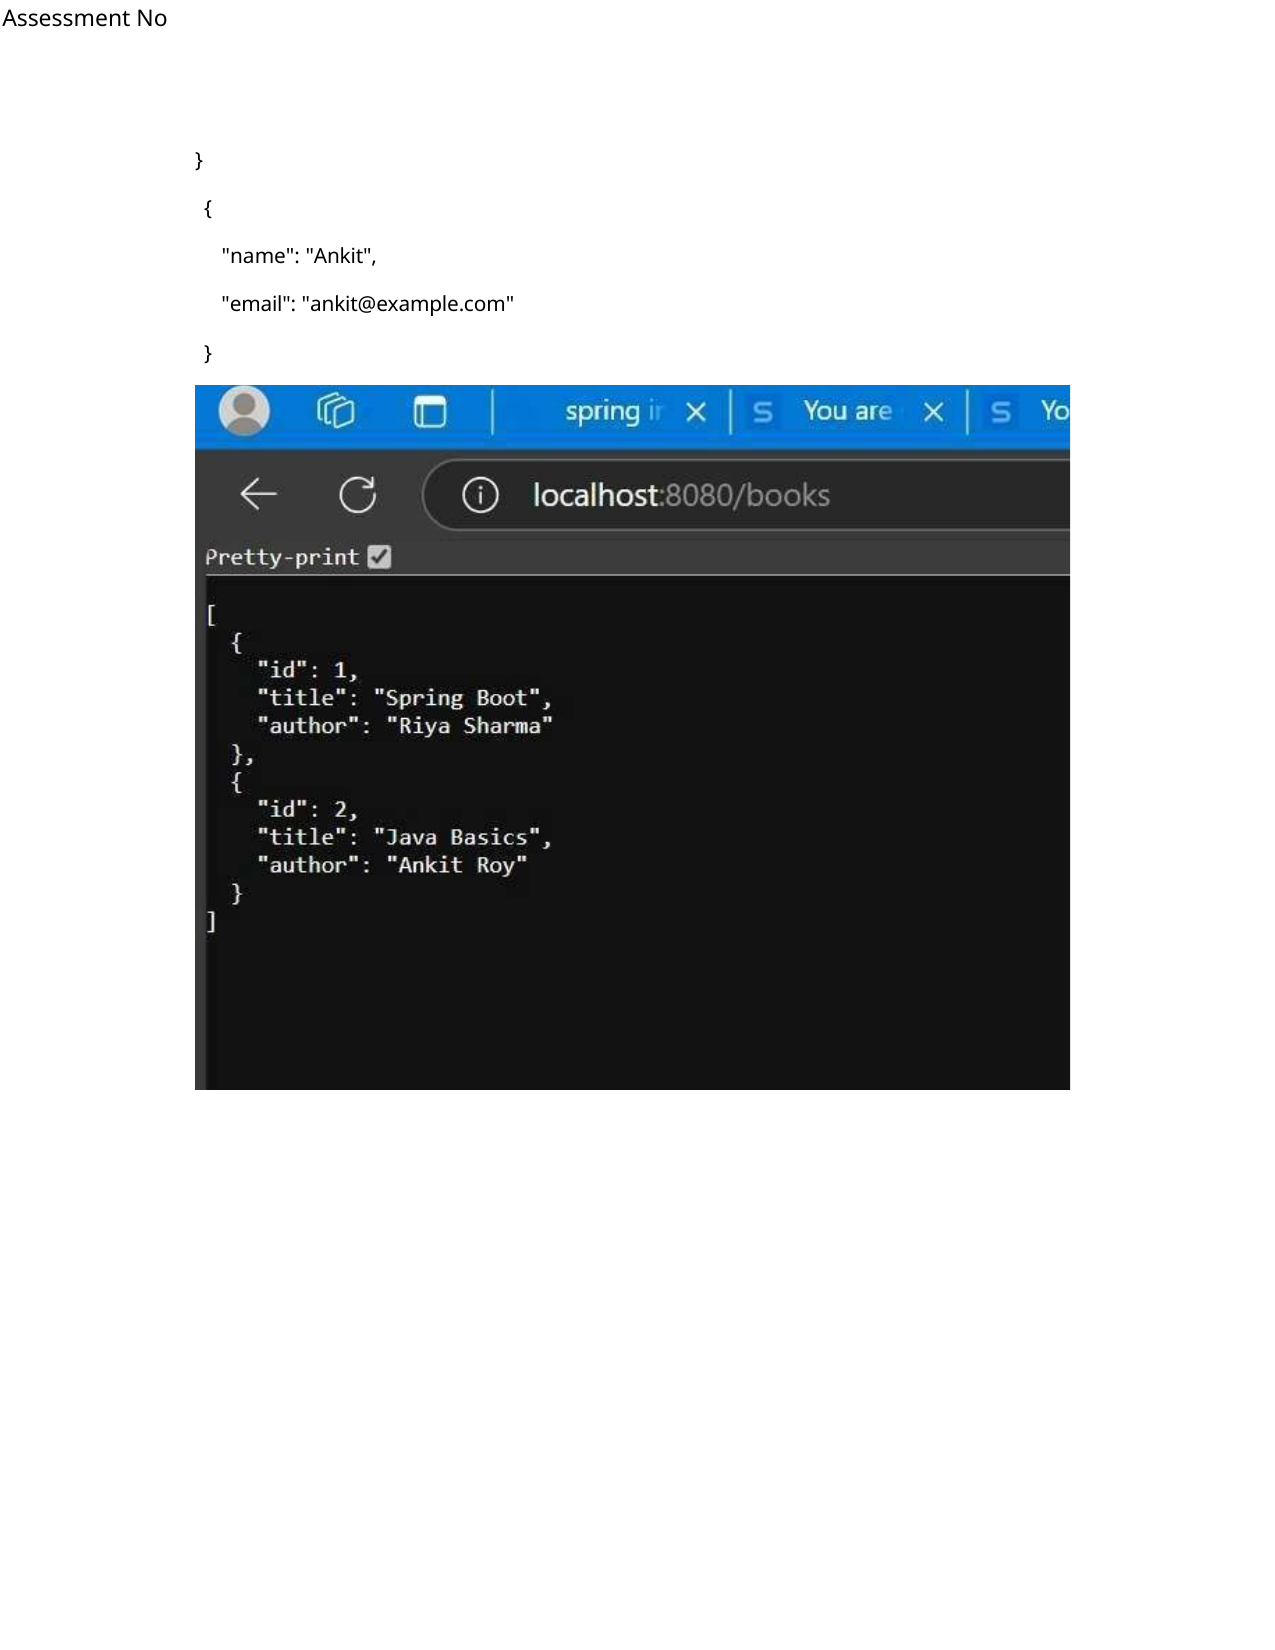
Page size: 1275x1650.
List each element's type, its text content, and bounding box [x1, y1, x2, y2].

text } [195, 145, 1087, 173]
picture [195, 385, 1071, 1090]
text } [204, 338, 1087, 366]
text { [204, 193, 1087, 221]
text "name": "Ankit", [221, 241, 1087, 269]
text "email": "ankit@example.com" [221, 289, 1087, 318]
